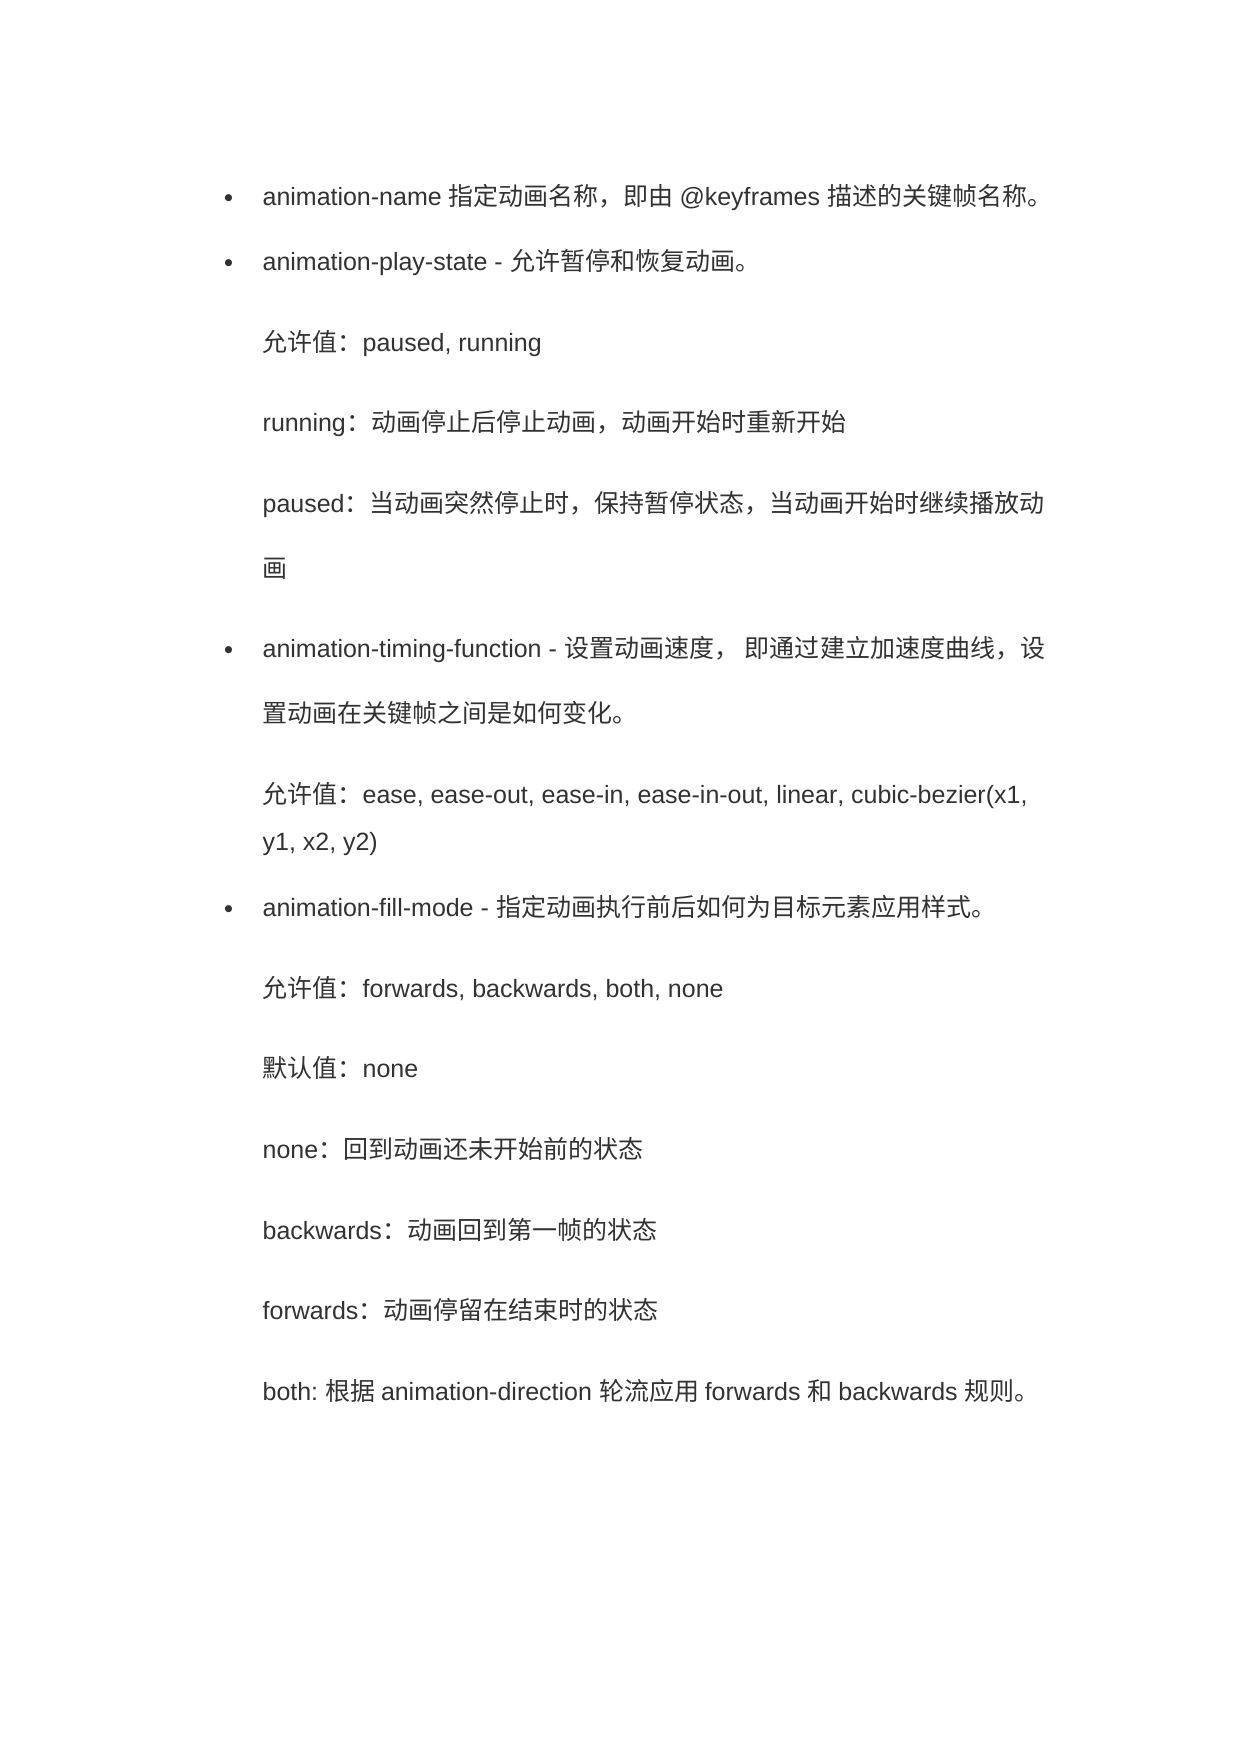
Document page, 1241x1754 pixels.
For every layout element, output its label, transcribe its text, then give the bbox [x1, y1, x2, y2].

text forwards：动画停留在结束时的状态 [262, 1276, 1053, 1341]
text 允许值：paused, running [262, 308, 1053, 373]
text both: 根据 animation-direction 轮流应用 forwards 和 backwards 规则。 [262, 1357, 1053, 1422]
text 允许值：ease, ease-out, ease-in, ease-in-out, linear, cubic-bezier(x1, y1, x2, y2) [262, 760, 1053, 858]
text running：动画停止后停止动画，动画开始时重新开始 [262, 388, 1053, 453]
list animation-play-state - 允许暂停和恢复动画。 [225, 227, 1053, 292]
text 允许值：forwards, backwards, both, none [262, 954, 1053, 1019]
text 默认值：none [262, 1034, 1053, 1099]
text backwards：动画回到第一帧的状态 [262, 1196, 1053, 1261]
text none：回到动画还未开始前的状态 [262, 1115, 1053, 1180]
list animation-name 指定动画名称，即由 @keyframes 描述的关键帧名称。 [225, 162, 1053, 227]
list animation-fill-mode - 指定动画执行前后如何为目标元素应用样式。 [225, 873, 1053, 938]
text paused：当动画突然停止时，保持暂停状态，当动画开始时继续播放动画 [262, 469, 1053, 599]
list animation-timing-function - 设置动画速度， 即通过建立加速度曲线，设置动画在关键帧之间是如何变化。 [225, 614, 1053, 744]
